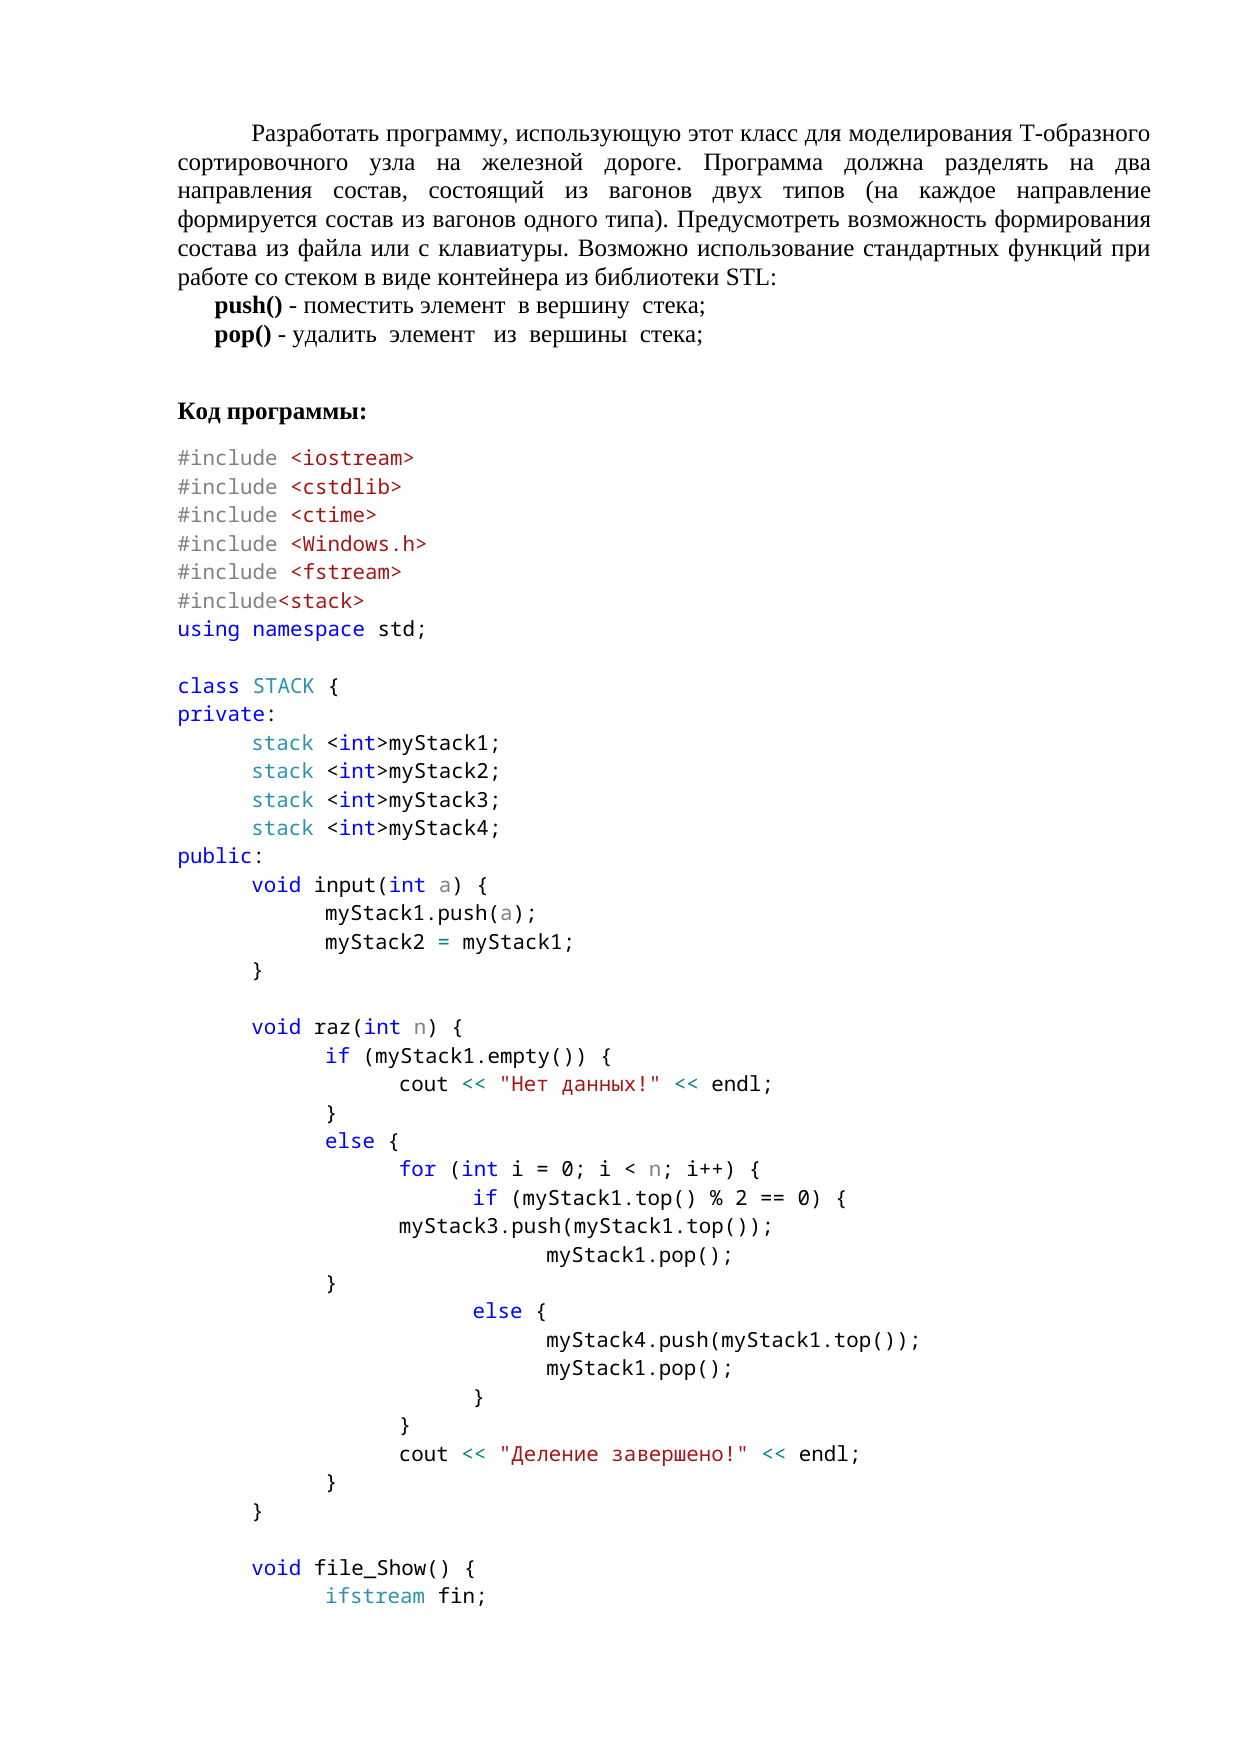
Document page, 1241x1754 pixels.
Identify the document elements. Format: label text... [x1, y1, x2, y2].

text for (int i = 0; i < n; i++) { [177, 1154, 1152, 1183]
text void file_Show() { [177, 1553, 1152, 1581]
text #include <ctime> [177, 500, 1152, 529]
text class STACK { [177, 671, 1152, 699]
text stack <int>myStack3; [177, 785, 1152, 813]
text } [177, 955, 1152, 984]
text myStack1.pop(); [177, 1353, 1152, 1382]
text using namespace std; [177, 614, 1152, 643]
text } [177, 1382, 1152, 1410]
text } [177, 1410, 1152, 1439]
text Код программы: [177, 396, 1152, 424]
text private: [177, 699, 1152, 728]
text myStack3.push(myStack1.top()); [177, 1211, 1152, 1240]
text } [177, 1467, 1152, 1496]
text myStack4.push(myStack1.top()); [177, 1325, 1152, 1353]
text public: [177, 842, 1152, 870]
text #include <cstdlib> [177, 472, 1152, 500]
text void input(int a) { [177, 870, 1152, 898]
text ifstream fin; [177, 1581, 1152, 1609]
text } [177, 1098, 1152, 1126]
text pop() - удалить элемент из вершины стека; [214, 319, 1152, 348]
list Разработать программу, использующую этот класс для моделирования Т-образного сортировочного узла на железной дороге. Программа должна разделять на два направления состав, состоящий из вагонов двух типов (на каждое направление формируется состав из вагонов одного типа). Предусмотреть возможность формирования состава из файла или с клавиатуры. Возможно использование стандартных функций при работе со стеком в виде контейнера из библиотеки STL: [177, 118, 1152, 291]
text if (myStack1.empty()) { [177, 1041, 1152, 1069]
text cout << "Нет данных!" << endl; [177, 1069, 1152, 1098]
text #include <iostream> [177, 443, 1152, 472]
text } [177, 1496, 1152, 1524]
text stack <int>myStack4; [177, 813, 1152, 842]
text #include<stack> [177, 586, 1152, 614]
text if (myStack1.top() % 2 == 0) { [177, 1183, 1152, 1211]
text #include <Windows.h> [177, 529, 1152, 557]
text myStack2 = myStack1; [177, 927, 1152, 955]
text cout << "Деление завершено!" << endl; [177, 1439, 1152, 1467]
text stack <int>myStack2; [177, 756, 1152, 785]
text void raz(int n) { [177, 1012, 1152, 1041]
text stack <int>myStack1; [177, 728, 1152, 756]
text } [177, 1268, 1152, 1297]
text push() - поместить элемент в вершину стека; [214, 291, 1152, 319]
text myStack1.push(a); [177, 898, 1152, 927]
text else { [177, 1297, 1152, 1325]
text #include <fstream> [177, 557, 1152, 586]
text else { [177, 1126, 1152, 1154]
text myStack1.pop(); [177, 1240, 1152, 1268]
